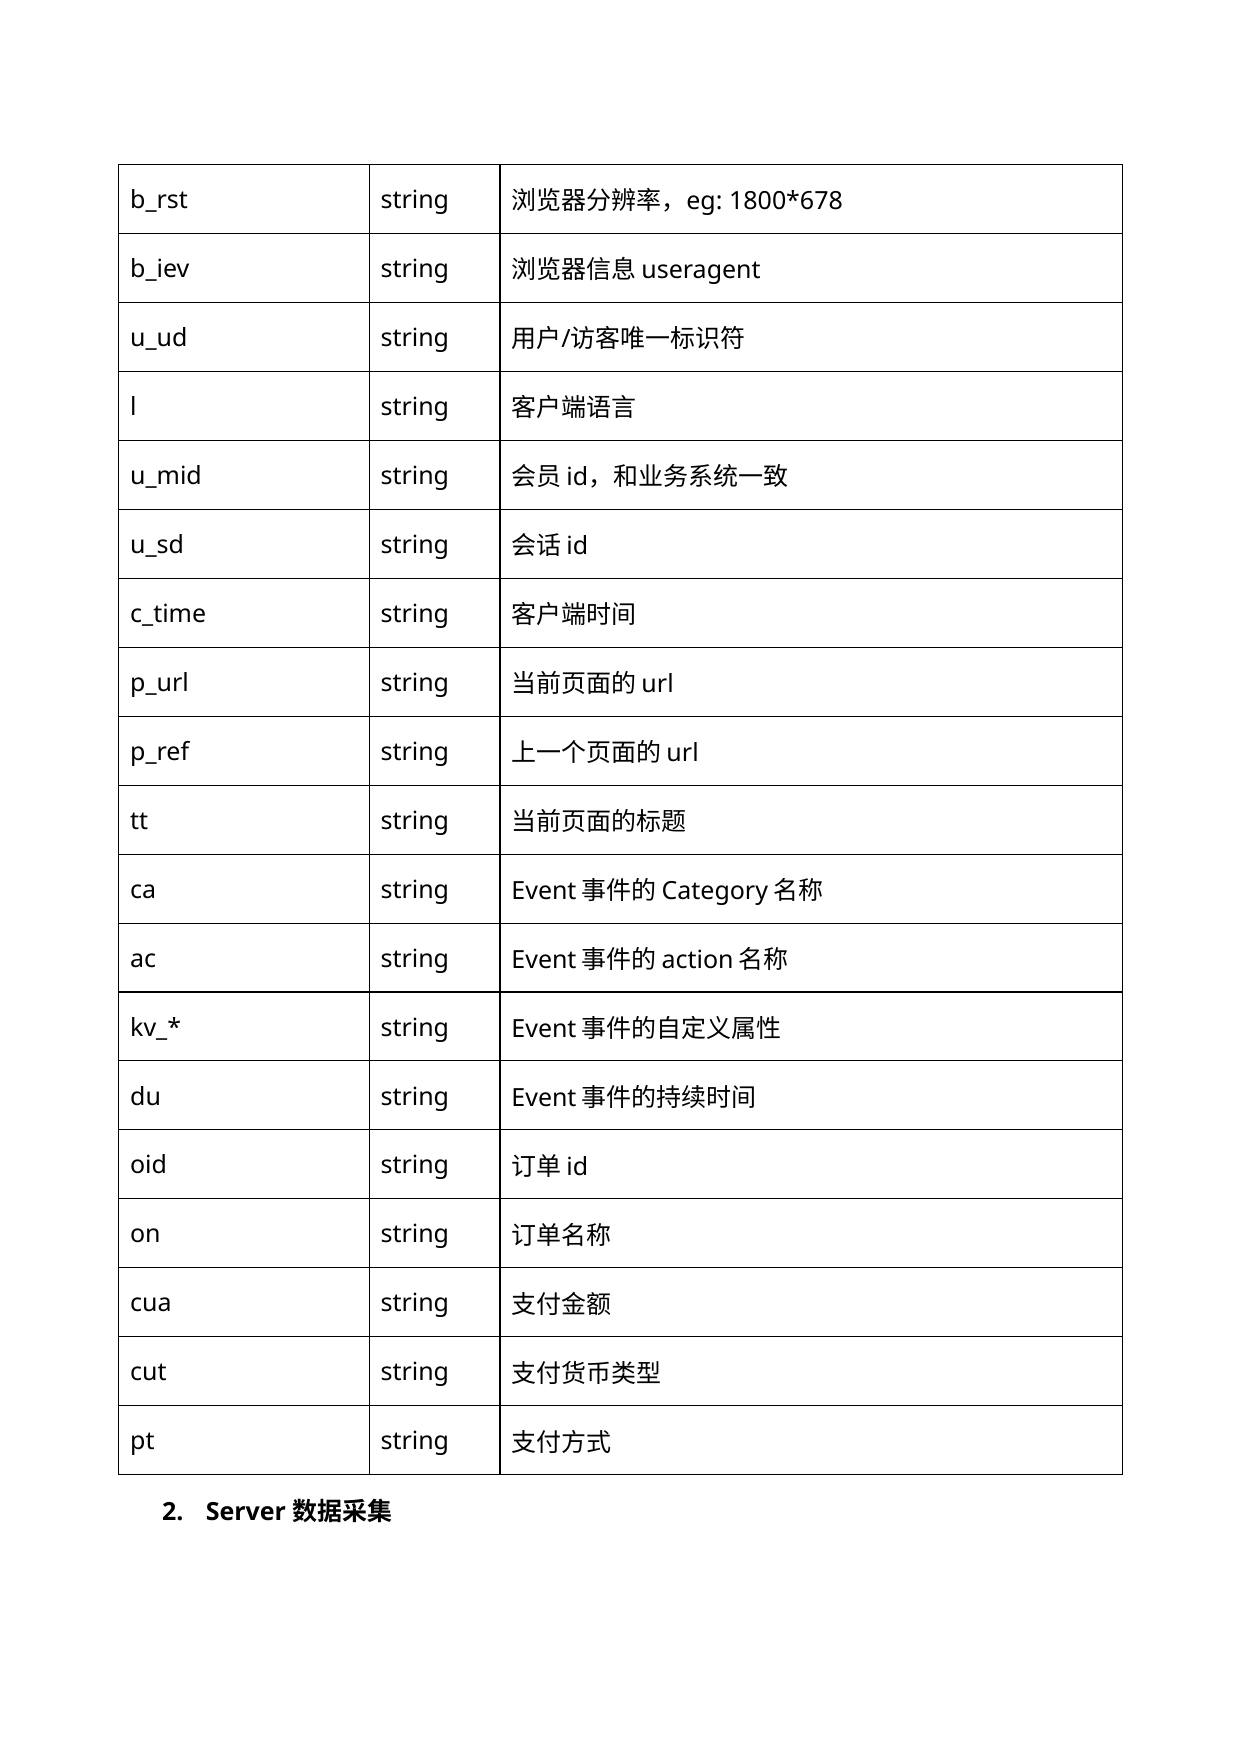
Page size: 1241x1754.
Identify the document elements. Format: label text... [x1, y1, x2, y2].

table_cell string [370, 441, 499, 509]
table_cell string [370, 717, 499, 784]
table_cell Event事件的持续时间 [501, 1061, 1122, 1129]
table_cell b_iev [119, 234, 369, 302]
table_cell du [119, 1061, 369, 1129]
table_cell Event事件的Category名称 [501, 855, 1122, 922]
table_cell ca [119, 855, 369, 922]
table_cell string [370, 372, 499, 440]
table_cell 会话id [501, 510, 1122, 578]
table_cell 订单id [501, 1130, 1122, 1198]
table_cell on [119, 1199, 369, 1267]
table_cell string [370, 1268, 499, 1336]
table_cell 支付方式 [501, 1406, 1122, 1474]
table_cell string [370, 1406, 499, 1474]
table_cell string [370, 1337, 499, 1405]
table_cell ac [119, 924, 369, 991]
table_cell 客户端时间 [501, 579, 1122, 647]
table_cell string [370, 234, 499, 302]
table_cell 上一个页面的url [501, 717, 1122, 784]
table_cell string [370, 510, 499, 578]
table_cell string [370, 165, 499, 233]
table_cell cut [119, 1337, 369, 1405]
table_cell u_ud [119, 303, 369, 371]
table_cell p_url [119, 648, 369, 716]
table_cell kv_* [119, 993, 369, 1060]
table_cell b_rst [119, 165, 369, 233]
table_cell 支付金额 [501, 1268, 1122, 1336]
table_cell string [370, 786, 499, 853]
table_cell string [370, 855, 499, 922]
table_cell 支付货币类型 [501, 1337, 1122, 1405]
table_cell 会员id，和业务系统一致 [501, 441, 1122, 509]
table_cell string [370, 1199, 499, 1267]
table_cell string [370, 648, 499, 716]
table_cell Event事件的action名称 [501, 924, 1122, 991]
table_cell pt [119, 1406, 369, 1474]
table_cell u_mid [119, 441, 369, 509]
table_cell tt [119, 786, 369, 853]
table_cell Event事件的自定义属性 [501, 993, 1122, 1060]
table_cell 当前页面的标题 [501, 786, 1122, 853]
table_cell 浏览器信息useragent [501, 234, 1122, 302]
table_cell 订单名称 [501, 1199, 1122, 1267]
table_cell string [370, 1061, 499, 1129]
table_cell cua [119, 1268, 369, 1336]
table_cell p_ref [119, 717, 369, 784]
table_cell u_sd [119, 510, 369, 578]
table_cell string [370, 924, 499, 991]
table_cell 客户端语言 [501, 372, 1122, 440]
table_cell string [370, 579, 499, 647]
table_cell string [370, 1130, 499, 1198]
table_cell string [370, 993, 499, 1060]
list Server 数据采集 [162, 1475, 1122, 1543]
table_cell oid [119, 1130, 369, 1198]
table_cell string [370, 303, 499, 371]
table_cell 当前页面的url [501, 648, 1122, 716]
table_cell 浏览器分辨率，eg: 1800*678 [501, 165, 1122, 233]
table_cell 用户/访客唯一标识符 [501, 303, 1122, 371]
table_cell c_time [119, 579, 369, 647]
table_cell l [119, 372, 369, 440]
